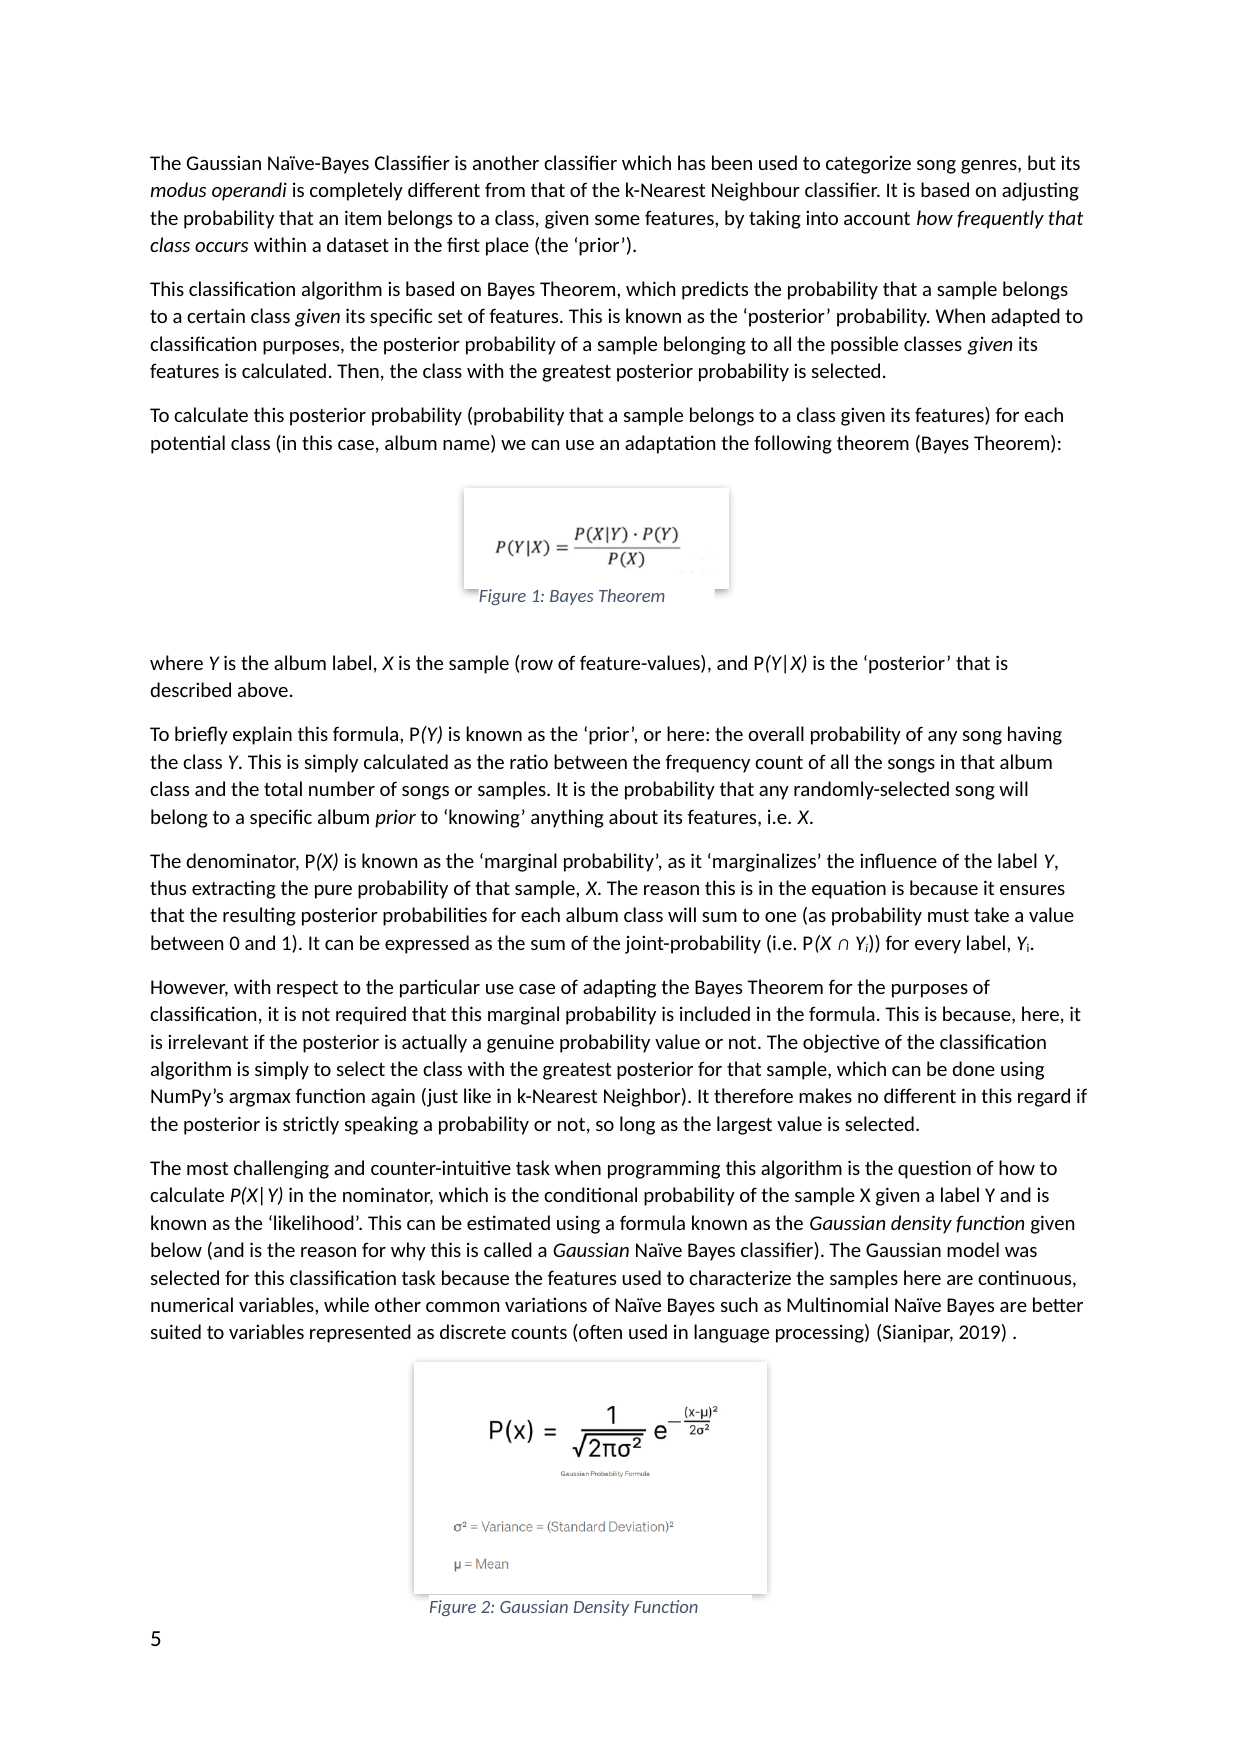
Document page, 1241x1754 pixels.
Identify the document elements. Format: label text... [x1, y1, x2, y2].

text The denominator, P(X) is known as the ‘marginal probability’, as it ‘marginalizes’ the influence of the label Y, thus extracting the pure probability of that sample, X. The reason this is in the equation is because it ensures that the resulting posterior probabilities for each album class will sum to one (as probability must take a value between 0 and 1). It can be expressed as the sum of the joint-probability (i.e. P(X ∩ Yi)) for every label, Yi. [150, 848, 1090, 956]
picture [479, 502, 715, 575]
text To briefly explain this formula, P(Y) is known as the ‘prior’, or here: the overall probability of any song having the class Y. This is simply calculated as the ratio between the frequency count of all the songs in that album class and the total number of songs or samples. It is the probability that any randomly-selected song will belong to a specific album prior to ‘knowing’ anything about its features, i.e. X. [150, 722, 1090, 829]
text The most challenging and counter-intuitive task when programming this algorithm is the question of how to calculate P(X|Y) in the nominator, which is the conditional probability of the sample X given a label Y and is known as the ‘likelihood’. This can be estimated using a formula known as the Gaussian density function given below (and is the reason for why this is called a Gaussian Naïve Bayes classifier). The Gaussian model was selected for this classification task because the features used to characterize the samples here are continuous, numerical variables, while other common variations of Naïve Bayes such as Multinomial Naïve Bayes are better suited to variables represented as discrete counts (often used in language processing) . [150, 1155, 1090, 1345]
text However, with respect to the particular use case of adapting the Bayes Theorem for the purposes of classification, it is not required that this marginal probability is included in the formula. This is because, here, it is irrelevant if the posterior is actually a genuine probability value or not. The objective of the classification algorithm is simply to select the class with the greatest posterior for that sample, which can be done using NumPy’s argmax function again (just like in k-Nearest Neighbor). It therefore makes no different in this regard if the posterior is strictly speaking a probability or not, so long as the largest value is selected. [150, 974, 1090, 1137]
picture [429, 1376, 752, 1579]
text To calculate this posterior probability (probability that a sample belongs to a class given its features) for each potential class (in this case, album name) we can use an adaptation the following theorem (Bayes Theorem): [150, 402, 1090, 455]
text where Y is the album label, X is the sample (row of feature-values), and P(Y|X) is the ‘posterior’ that is described above. [150, 650, 1090, 703]
text This classification algorithm is based on Bayes Theorem, which predicts the probability that a sample belongs to a certain class given its specific set of features. This is known as the ‘posterior’ probability. When adapted to classification purposes, the posterior probability of a sample belonging to all the possible classes given its features is calculated. Then, the class with the greatest posterior probability is selected. [150, 276, 1090, 384]
text The Gaussian Naïve-Bayes Classifier is another classifier which has been used to categorize song genres, but its modus operandi is completely different from that of the k-Nearest Neighbour classifier. It is based on adjusting the probability that an item belongs to a class, given some features, by taking into account how frequently that class occurs within a dataset in the first place (the ‘prior’). [150, 150, 1090, 258]
